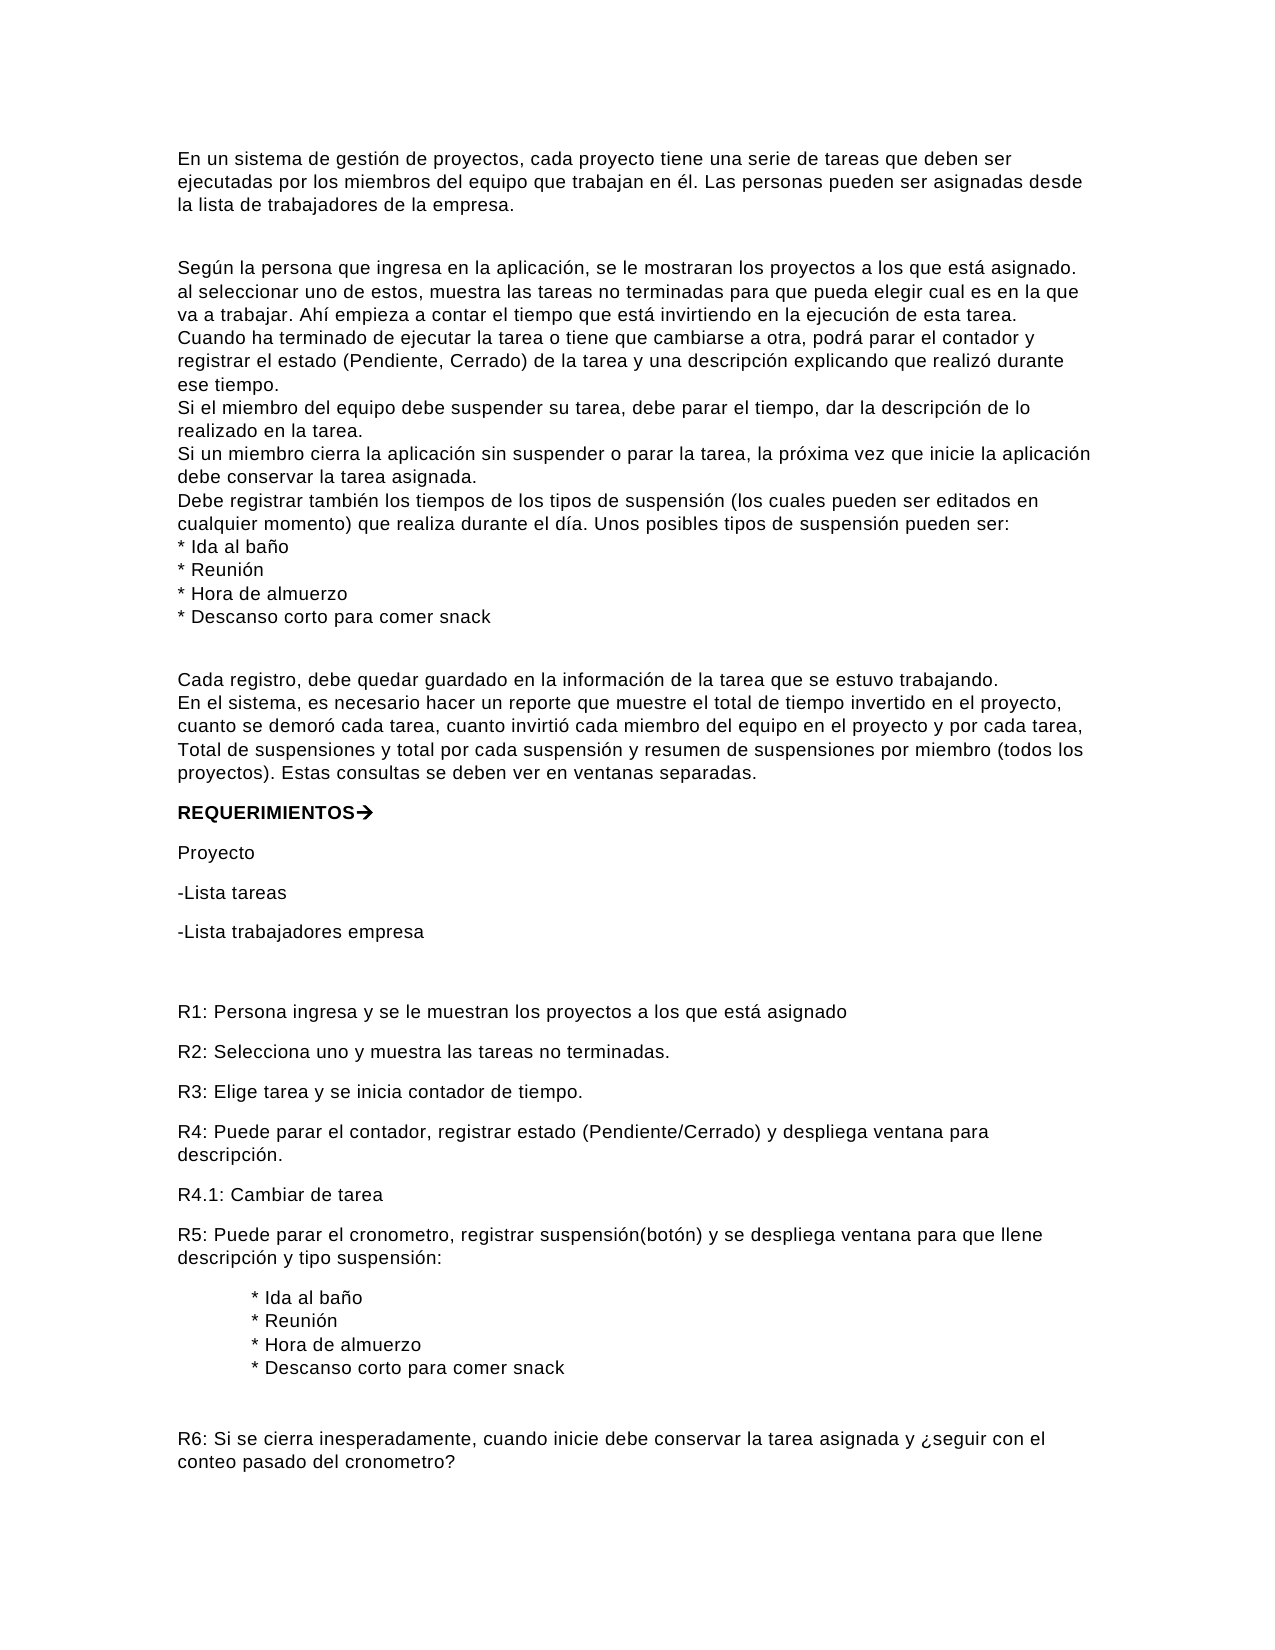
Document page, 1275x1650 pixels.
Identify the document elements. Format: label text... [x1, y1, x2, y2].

text Según la persona que ingresa en la aplicación, se le mostraran los proyectos a los que está asignado. al seleccionar uno de estos, muestra las tareas no terminadas para que pueda elegir cual es en la que va a trabajar. Ahí empieza a contar el tiempo que está invirtiendo en la ejecución de esta tarea. Cuando ha terminado de ejecutar la tarea o tiene que cambiarse a otra, podrá parar el contador y registrar el estado (Pendiente, Cerrado) de la tarea y una descripción explicando que realizó durante ese tiempo. Si el miembro del equipo debe suspender su tarea, debe parar el tiempo, dar la descripción de lo realizado en la tarea. Si un miembro cierra la aplicación sin suspender o parar la tarea, la próxima vez que inicie la aplicación debe conservar la tarea asignada. Debe registrar también los tiempos de los tipos de suspensión (los cuales pueden ser editados en cualquier momento) que realiza durante el día. Unos posibles tipos de suspensión pueden ser: * Ida al baño * Reunión * Hora de almuerzo * Descanso corto para comer snack [177, 234, 1098, 627]
text R1: Persona ingresa y se le muestran los proyectos a los que está asignado [177, 1001, 1098, 1023]
text R4.1: Cambiar de tarea [177, 1184, 1098, 1206]
text R4: Puede parar el contador, registrar estado (Pendiente/Cerrado) y despliega ventana para descripción. [177, 1121, 1098, 1166]
text R6: Si se cierra inesperadamente, cuando inicie debe conservar la tarea asignada y ¿seguir con el conteo pasado del cronometro? [177, 1427, 1098, 1472]
text REQUERIMIENTOS [177, 802, 1098, 823]
text En un sistema de gestión de proyectos, cada proyecto tiene una serie de tareas que deben ser ejecutadas por los miembros del equipo que trabajan en él. Las personas pueden ser asignadas desde la lista de trabajadores de la empresa. [177, 148, 1098, 216]
text Proyecto [177, 842, 1098, 863]
text R5: Puede parar el cronometro, registrar suspensión(botón) y se despliega ventana para que llene descripción y tipo suspensión: [177, 1224, 1098, 1269]
text R3: Elige tarea y se inicia contador de tiempo. [177, 1081, 1098, 1102]
text Cada registro, debe quedar guardado en la información de la tarea que se estuvo trabajando. En el sistema, es necesario hacer un reporte que muestre el total de tiempo invertido en el proyecto, cuanto se demoró cada tarea, cuanto invirtió cada miembro del equipo en el proyecto y por cada tarea, Total de suspensiones y total por cada suspensión y resumen de suspensiones por miembro (todos los proyectos). Estas consultas se deben ver en ventanas separadas. [177, 646, 1098, 783]
text * Ida al baño * Reunión * Hora de almuerzo * Descanso corto para comer snack [251, 1287, 1098, 1408]
text -Lista trabajadores empresa [177, 921, 1098, 943]
text -Lista tareas [177, 881, 1098, 903]
text R2: Selecciona uno y muestra las tareas no terminadas. [177, 1041, 1098, 1063]
